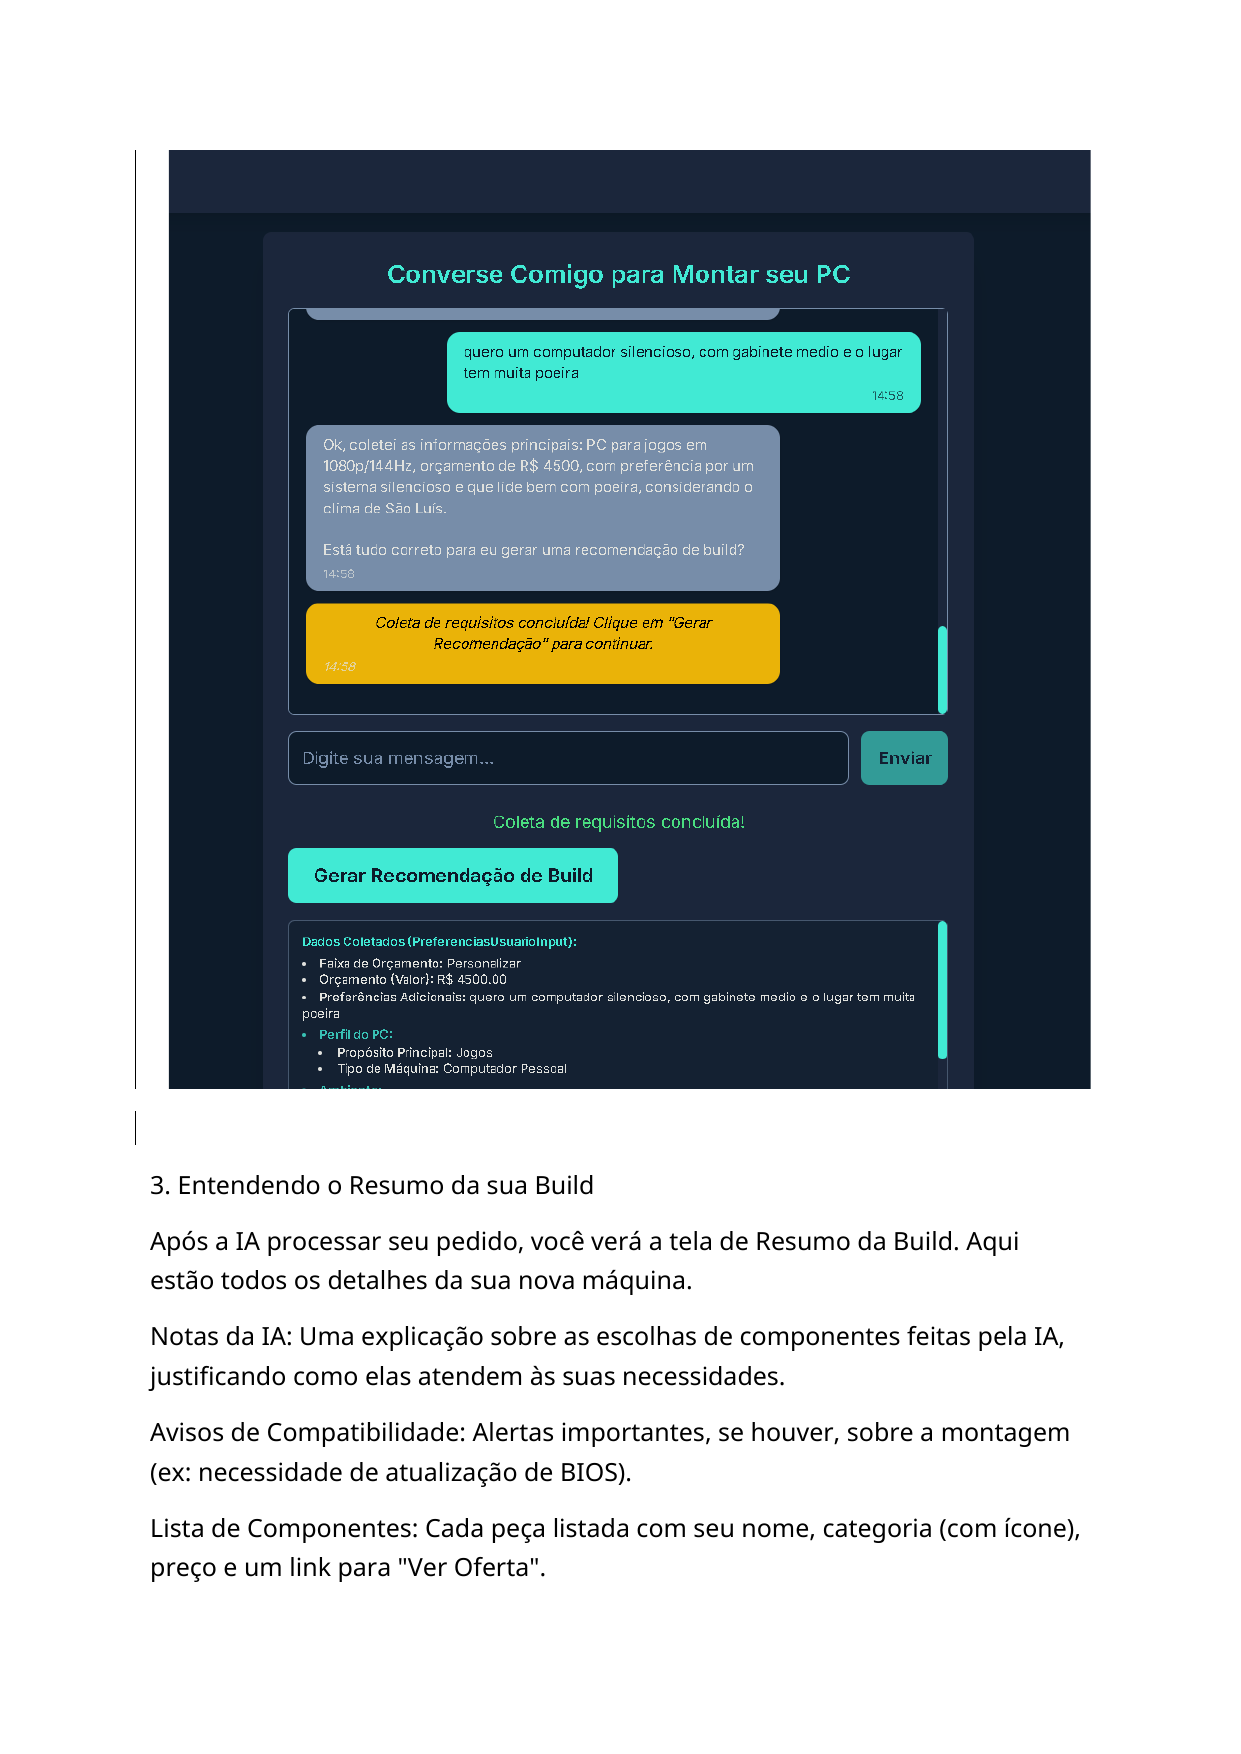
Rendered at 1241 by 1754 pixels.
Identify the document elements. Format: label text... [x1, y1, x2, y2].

text 3. Entendendo o Resumo da sua Build [150, 1167, 1090, 1201]
text Lista de Componentes: Cada peça listada com seu nome, categoria (com ícone), preço e um link para "Ver Oferta". [150, 1510, 1090, 1584]
text Notas da IA: Uma explicação sobre as escolhas de componentes feitas pela IA, justificando como elas atendem às suas necessidades. [150, 1319, 1090, 1393]
text Avisos de Compatibilidade: Alertas importantes, se houver, sobre a montagem (ex: necessidade de atualização de BIOS). [150, 1415, 1090, 1488]
text Após a IA processar seu pedido, você verá a tela de Resumo da Build. Aqui estão todos os detalhes da sua nova máquina. [150, 1223, 1090, 1297]
